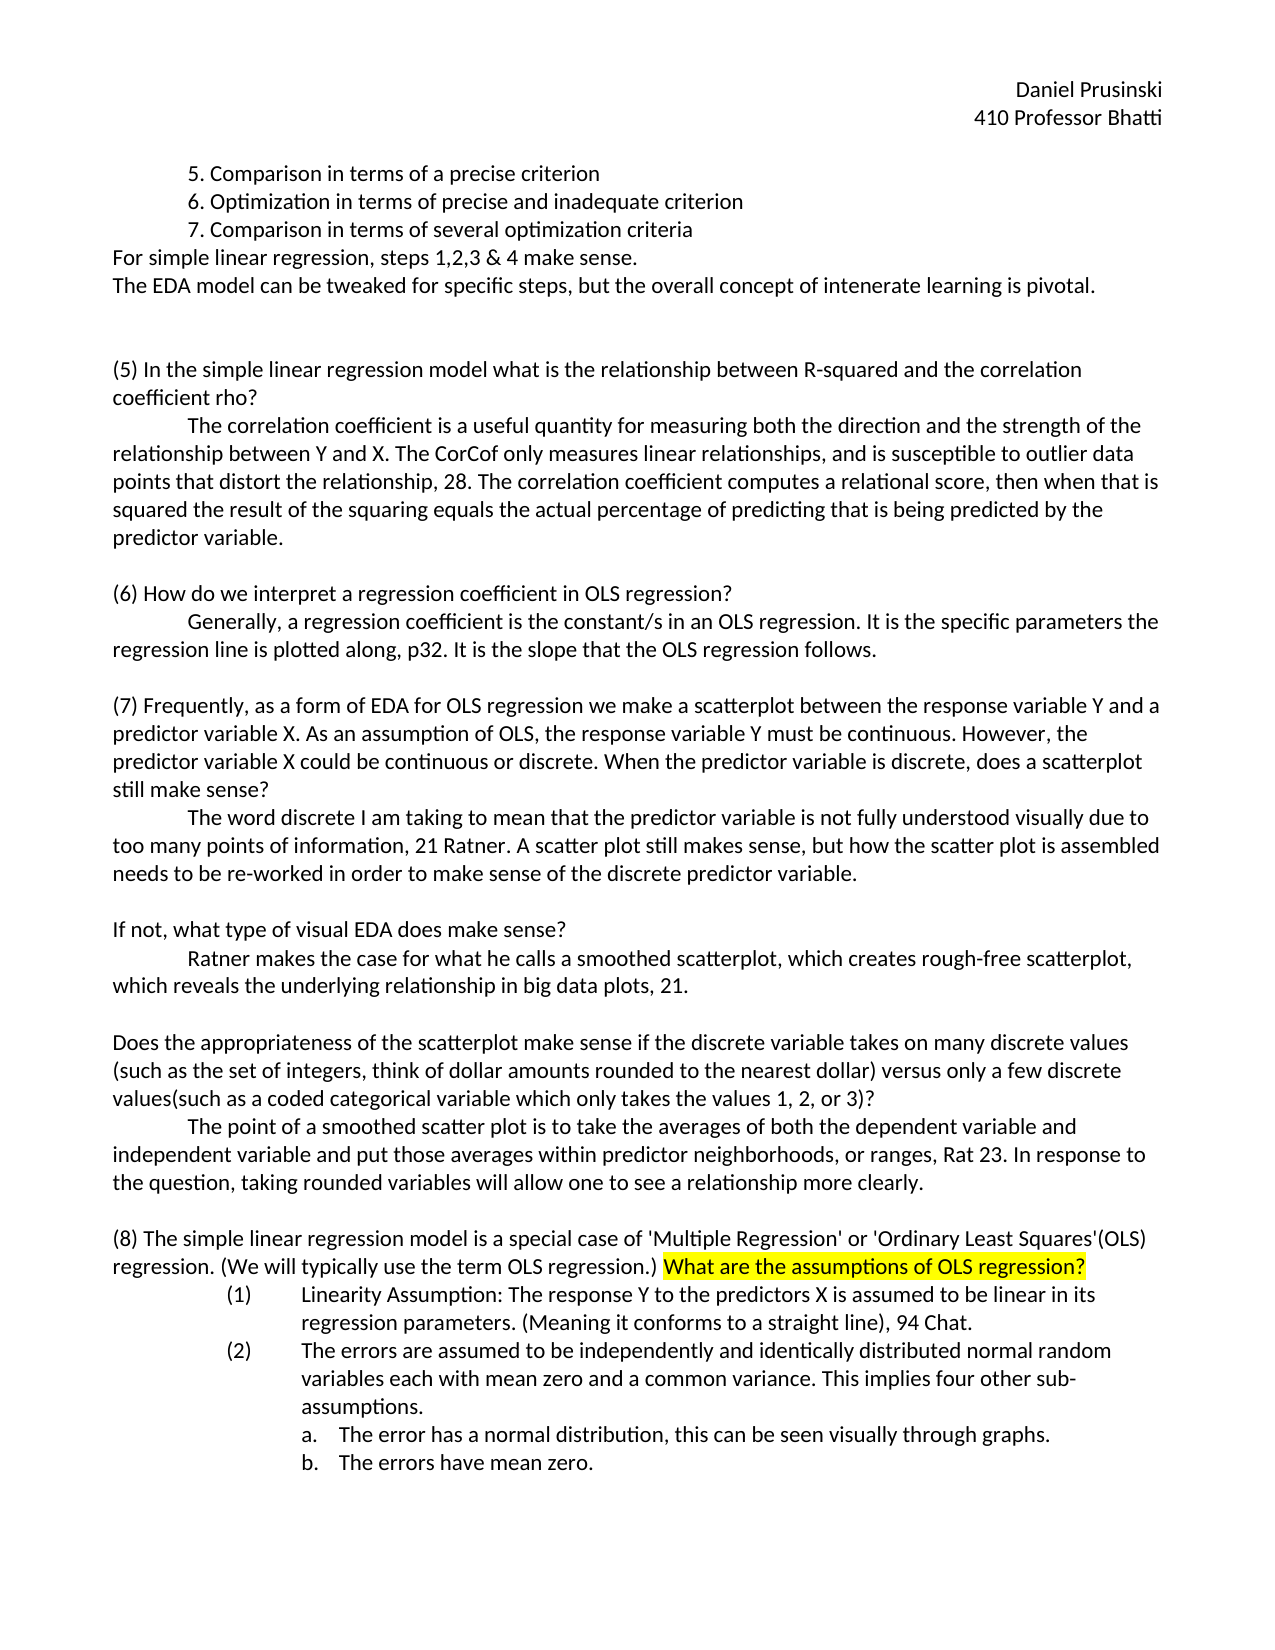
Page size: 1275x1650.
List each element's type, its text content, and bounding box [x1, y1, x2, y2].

text For simple linear regression, steps 1,2,3 & 4 make sense. [112, 243, 1162, 271]
text The correlation coefficient is a useful quantity for measuring both the direction and the strength of the relationship between Y and X. The CorCof only measures linear relationships, and is susceptible to outlier data points that distort the relationship, 28. The correlation coefficient computes a relational score, then when that is squared the result of the squaring equals the actual percentage of predicting that is being predicted by the predictor variable. [112, 411, 1162, 551]
text The word discrete I am taking to mean that the predictor variable is not fully understood visually due to too many points of information, 21 Ratner. A scatter plot still makes sense, but how the scatter plot is assembled needs to be re-worked in order to make sense of the discrete predictor variable. [112, 803, 1162, 888]
text (5) In the simple linear regression model what is the relationship between R-squared and the correlation coefficient rho? [112, 355, 1162, 411]
text (6) How do we interpret a regression coefficient in OLS regression? [112, 579, 1162, 607]
text The EDA model can be tweaked for specific steps, but the overall concept of intenerate learning is pivotal. [112, 271, 1162, 299]
list The error has a normal distribution, this can be seen visually through graphs. [301, 1420, 1162, 1448]
text If not, what type of visual EDA does make sense? [112, 916, 1162, 944]
list The errors have mean zero. [301, 1448, 1162, 1476]
text 6. Optimization in terms of precise and inadequate criterion [112, 187, 1162, 215]
text (7) Frequently, as a form of EDA for OLS regression we make a scatterplot between the response variable Y and a predictor variable X. As an assumption of OLS, the response variable Y must be continuous. However, the predictor variable X could be continuous or discrete. When the predictor variable is discrete, does a scatterplot still make sense? [112, 691, 1162, 803]
list Linearity Assumption: The response Y to the predictors X is assumed to be linear in its regression parameters. (Meaning it conforms to a straight line), 94 Chat. [226, 1280, 1162, 1336]
text Generally, a regression coefficient is the constant/s in an OLS regression. It is the specific parameters the regression line is plotted along, p32. It is the slope that the OLS regression follows. [112, 607, 1162, 663]
list The errors are assumed to be independently and identically distributed normal random variables each with mean zero and a common variance. This implies four other sub-assumptions. [226, 1336, 1162, 1420]
text 5. Comparison in terms of a precise criterion [112, 159, 1162, 187]
text 7. Comparison in terms of several optimization criteria [112, 215, 1162, 243]
text Does the appropriateness of the scatterplot make sense if the discrete variable takes on many discrete values (such as the set of integers, think of dollar amounts rounded to the nearest dollar) versus only a few discrete values(such as a coded categorical variable which only takes the values 1, 2, or 3)? [112, 1028, 1162, 1112]
text (8) The simple linear regression model is a special case of 'Multiple Regression' or 'Ordinary Least Squares'(OLS) regression. (We will typically use the term OLS regression.) What are the assumptions of OLS regression? [112, 1224, 1162, 1280]
text Ratner makes the case for what he calls a smoothed scatterplot, which creates rough-free scatterplot, which reveals the underlying relationship in big data plots, 21. [112, 944, 1162, 1000]
text The point of a smoothed scatter plot is to take the averages of both the dependent variable and independent variable and put those averages within predictor neighborhoods, or ranges, Rat 23. In response to the question, taking rounded variables will allow one to see a relationship more clearly. [112, 1112, 1162, 1196]
